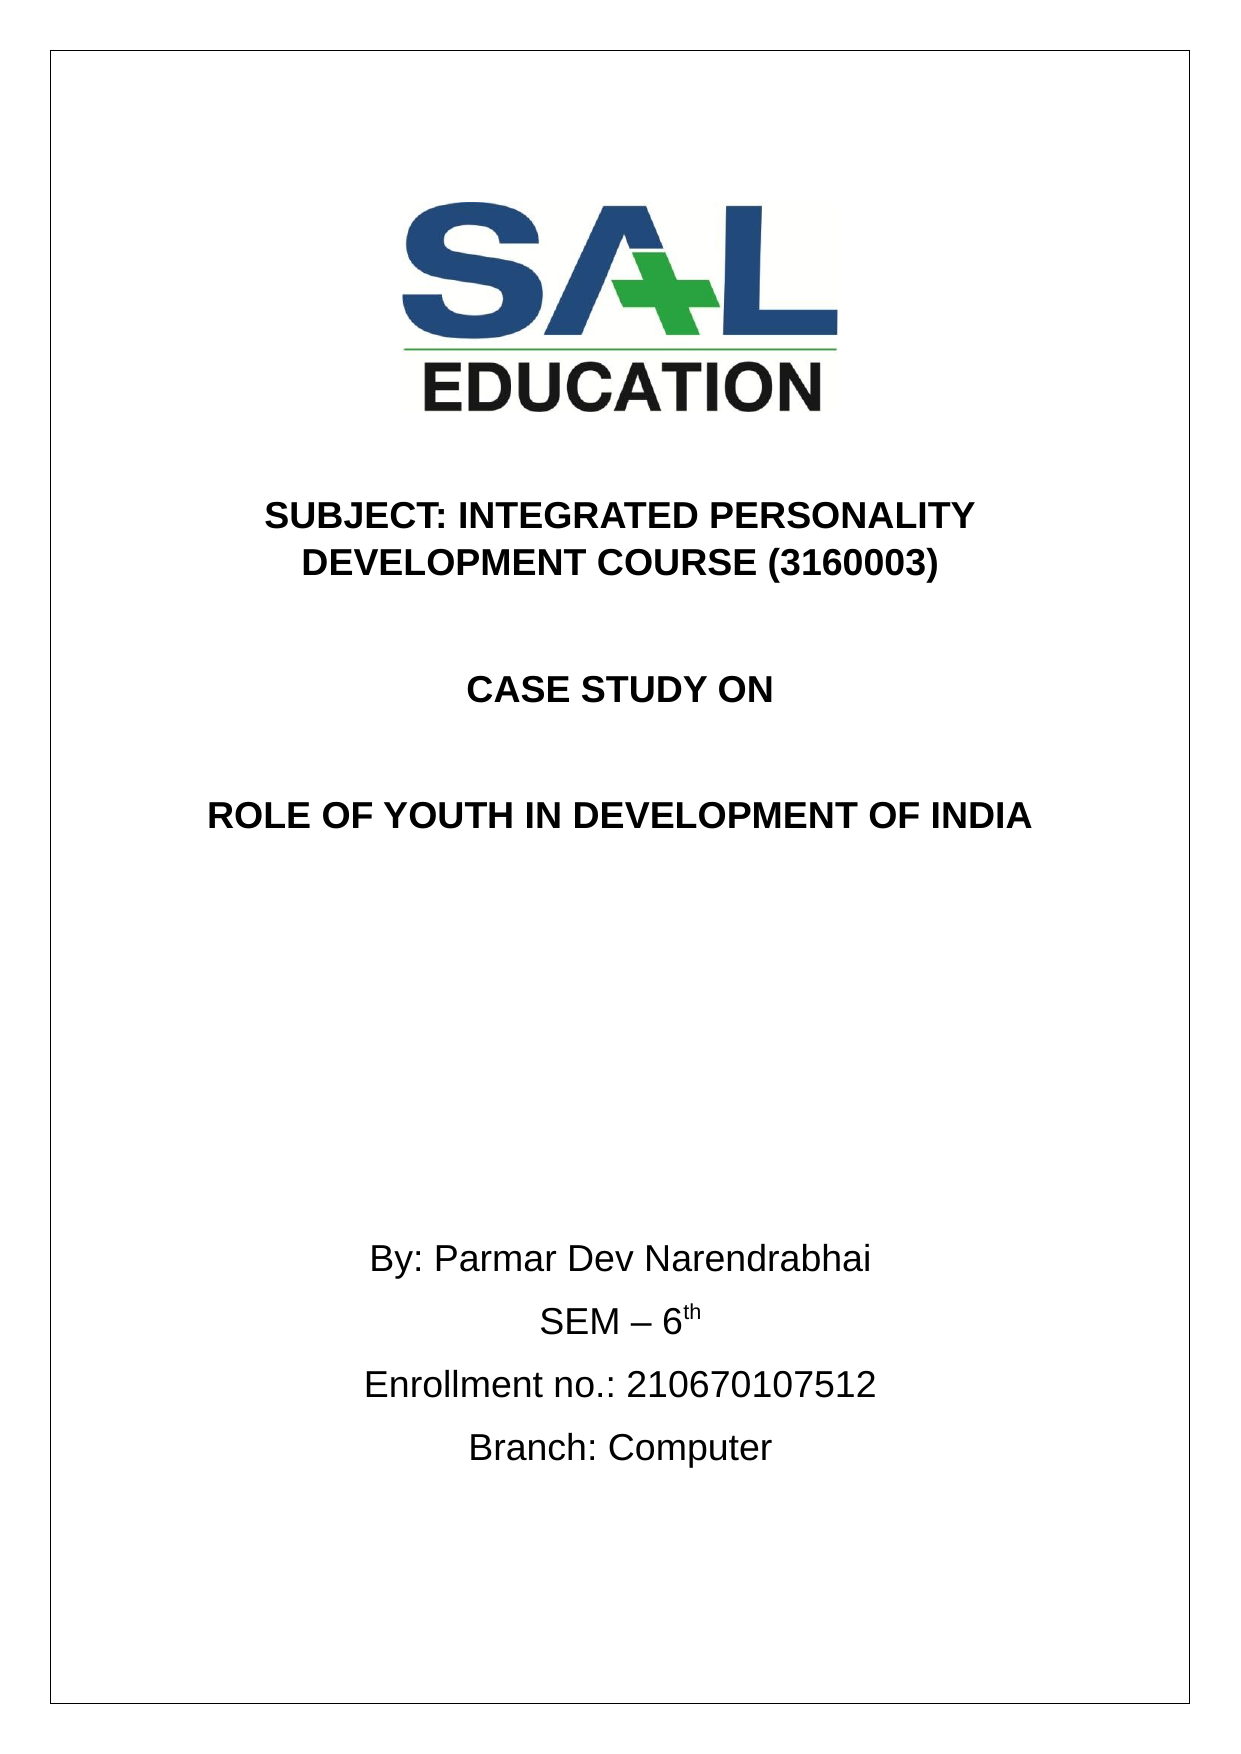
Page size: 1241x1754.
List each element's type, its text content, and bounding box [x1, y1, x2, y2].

text SUBJECT: INTEGRATED PERSONALITY DEVELOPMENT COURSE (3160003) [150, 494, 1090, 583]
text SEM – 6th [150, 1299, 1090, 1342]
text By: Parmar Dev Narendrabhai [150, 1236, 1090, 1279]
text Branch: Computer [150, 1426, 1090, 1469]
text ROLE OF YOUTH IN DEVELOPMENT OF INDIA [150, 793, 1090, 836]
text CASE STUDY ON [150, 667, 1090, 710]
picture [402, 202, 838, 412]
text Enrollment no.: 210670107512 [150, 1362, 1090, 1405]
